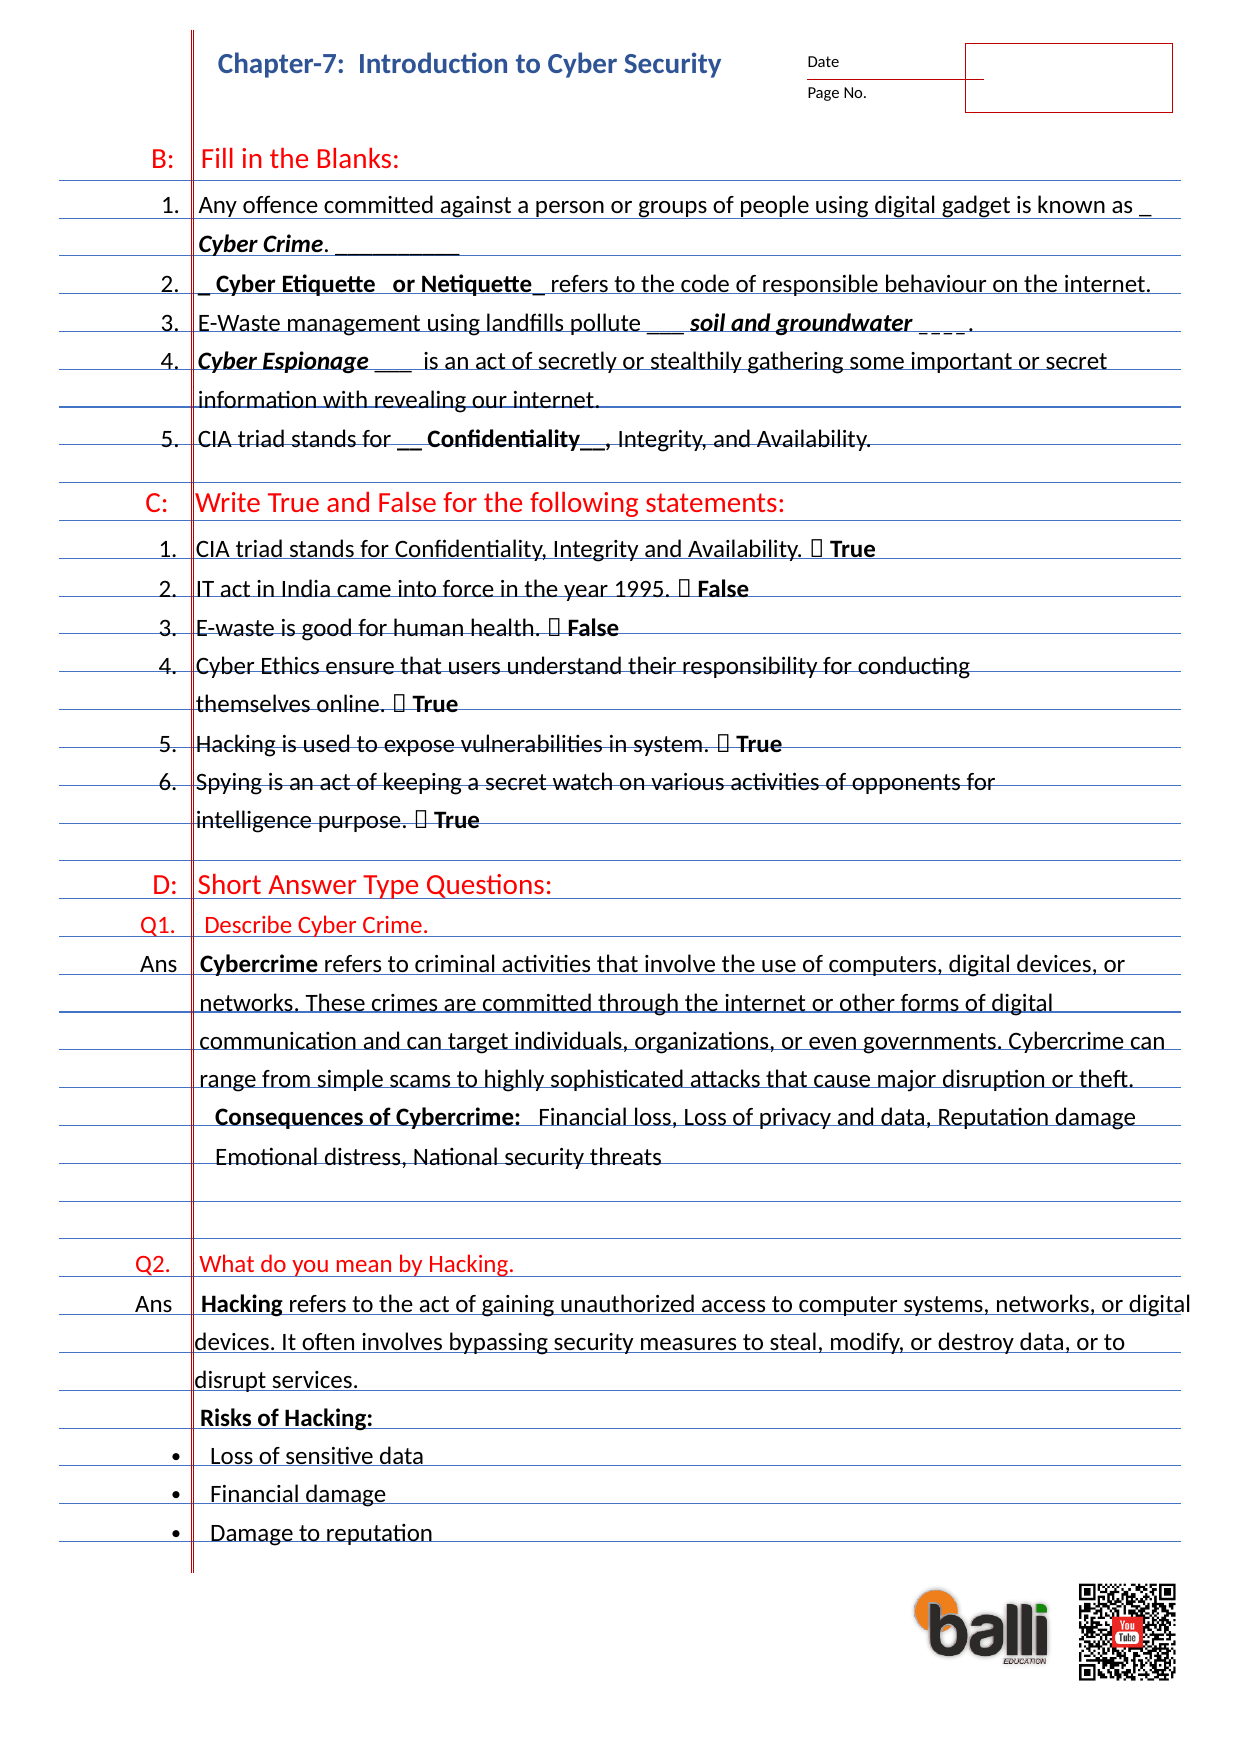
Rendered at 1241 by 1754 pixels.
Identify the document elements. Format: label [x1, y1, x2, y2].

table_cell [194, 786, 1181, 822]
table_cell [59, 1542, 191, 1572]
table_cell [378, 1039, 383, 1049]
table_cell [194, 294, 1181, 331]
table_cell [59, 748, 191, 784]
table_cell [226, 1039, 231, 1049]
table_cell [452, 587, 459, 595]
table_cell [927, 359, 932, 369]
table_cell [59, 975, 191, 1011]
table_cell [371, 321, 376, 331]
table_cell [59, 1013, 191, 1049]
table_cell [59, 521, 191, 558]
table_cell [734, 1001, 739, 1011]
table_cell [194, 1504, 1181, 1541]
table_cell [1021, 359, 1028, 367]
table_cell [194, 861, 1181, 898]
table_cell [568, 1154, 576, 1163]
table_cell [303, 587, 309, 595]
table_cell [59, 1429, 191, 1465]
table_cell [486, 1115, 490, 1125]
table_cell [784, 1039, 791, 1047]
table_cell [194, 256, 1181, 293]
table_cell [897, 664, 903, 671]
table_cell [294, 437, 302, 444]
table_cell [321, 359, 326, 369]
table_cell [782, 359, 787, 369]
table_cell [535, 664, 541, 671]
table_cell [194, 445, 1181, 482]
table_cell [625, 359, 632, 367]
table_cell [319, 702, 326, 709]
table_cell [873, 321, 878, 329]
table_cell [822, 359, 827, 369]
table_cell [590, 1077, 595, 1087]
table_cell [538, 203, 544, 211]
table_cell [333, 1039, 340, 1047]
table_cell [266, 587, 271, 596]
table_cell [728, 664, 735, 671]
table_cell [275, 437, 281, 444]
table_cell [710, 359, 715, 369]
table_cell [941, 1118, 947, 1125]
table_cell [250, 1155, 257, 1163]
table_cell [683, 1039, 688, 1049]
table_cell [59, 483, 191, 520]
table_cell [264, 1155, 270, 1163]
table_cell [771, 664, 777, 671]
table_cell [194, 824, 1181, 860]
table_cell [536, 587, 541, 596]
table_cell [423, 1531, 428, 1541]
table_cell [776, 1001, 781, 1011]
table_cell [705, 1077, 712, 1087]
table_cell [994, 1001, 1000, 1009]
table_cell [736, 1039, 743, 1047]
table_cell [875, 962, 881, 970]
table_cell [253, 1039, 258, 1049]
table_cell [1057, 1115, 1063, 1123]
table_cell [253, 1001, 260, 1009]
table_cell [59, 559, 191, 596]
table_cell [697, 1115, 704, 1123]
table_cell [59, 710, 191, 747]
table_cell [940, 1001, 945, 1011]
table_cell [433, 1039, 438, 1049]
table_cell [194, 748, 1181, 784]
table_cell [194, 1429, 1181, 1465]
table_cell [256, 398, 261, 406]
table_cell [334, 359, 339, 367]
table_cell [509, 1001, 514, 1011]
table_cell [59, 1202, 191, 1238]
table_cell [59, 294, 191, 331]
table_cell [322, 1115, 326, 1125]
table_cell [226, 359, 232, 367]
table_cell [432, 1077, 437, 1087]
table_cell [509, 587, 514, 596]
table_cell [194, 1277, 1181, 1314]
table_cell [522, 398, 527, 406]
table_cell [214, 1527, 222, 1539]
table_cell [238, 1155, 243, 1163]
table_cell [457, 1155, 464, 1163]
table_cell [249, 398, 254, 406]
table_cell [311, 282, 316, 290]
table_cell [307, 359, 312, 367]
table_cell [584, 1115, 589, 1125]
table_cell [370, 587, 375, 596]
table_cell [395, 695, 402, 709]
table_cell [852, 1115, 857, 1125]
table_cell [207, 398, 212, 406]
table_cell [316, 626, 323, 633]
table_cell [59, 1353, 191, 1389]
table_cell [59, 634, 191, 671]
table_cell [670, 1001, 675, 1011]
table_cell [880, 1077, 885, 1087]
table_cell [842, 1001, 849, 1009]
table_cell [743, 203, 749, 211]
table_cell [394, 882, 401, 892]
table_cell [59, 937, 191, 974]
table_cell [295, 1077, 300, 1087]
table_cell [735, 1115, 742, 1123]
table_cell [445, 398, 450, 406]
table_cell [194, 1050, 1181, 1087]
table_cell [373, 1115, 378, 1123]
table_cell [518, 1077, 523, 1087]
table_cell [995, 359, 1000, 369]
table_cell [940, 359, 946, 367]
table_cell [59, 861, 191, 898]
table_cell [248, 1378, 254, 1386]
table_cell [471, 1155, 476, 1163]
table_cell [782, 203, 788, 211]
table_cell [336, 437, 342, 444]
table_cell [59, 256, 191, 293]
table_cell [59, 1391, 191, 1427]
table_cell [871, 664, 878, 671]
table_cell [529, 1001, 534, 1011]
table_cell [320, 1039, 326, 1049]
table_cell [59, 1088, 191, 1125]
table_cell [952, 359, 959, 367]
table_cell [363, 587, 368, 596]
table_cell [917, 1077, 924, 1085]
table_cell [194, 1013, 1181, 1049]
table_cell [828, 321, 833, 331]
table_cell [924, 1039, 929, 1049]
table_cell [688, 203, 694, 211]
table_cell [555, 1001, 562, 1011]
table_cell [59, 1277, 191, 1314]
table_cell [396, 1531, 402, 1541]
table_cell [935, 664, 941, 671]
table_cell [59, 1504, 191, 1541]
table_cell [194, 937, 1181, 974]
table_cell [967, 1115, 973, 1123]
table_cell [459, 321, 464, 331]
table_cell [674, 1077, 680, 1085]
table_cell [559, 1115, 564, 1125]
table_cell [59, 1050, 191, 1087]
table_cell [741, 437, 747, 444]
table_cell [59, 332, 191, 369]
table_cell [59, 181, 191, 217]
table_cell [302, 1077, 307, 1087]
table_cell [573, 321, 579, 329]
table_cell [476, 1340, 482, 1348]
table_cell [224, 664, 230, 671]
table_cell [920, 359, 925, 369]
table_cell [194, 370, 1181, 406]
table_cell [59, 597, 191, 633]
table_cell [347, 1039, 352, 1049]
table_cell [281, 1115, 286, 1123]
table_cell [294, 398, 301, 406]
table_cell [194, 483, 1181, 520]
picture [904, 1579, 1180, 1685]
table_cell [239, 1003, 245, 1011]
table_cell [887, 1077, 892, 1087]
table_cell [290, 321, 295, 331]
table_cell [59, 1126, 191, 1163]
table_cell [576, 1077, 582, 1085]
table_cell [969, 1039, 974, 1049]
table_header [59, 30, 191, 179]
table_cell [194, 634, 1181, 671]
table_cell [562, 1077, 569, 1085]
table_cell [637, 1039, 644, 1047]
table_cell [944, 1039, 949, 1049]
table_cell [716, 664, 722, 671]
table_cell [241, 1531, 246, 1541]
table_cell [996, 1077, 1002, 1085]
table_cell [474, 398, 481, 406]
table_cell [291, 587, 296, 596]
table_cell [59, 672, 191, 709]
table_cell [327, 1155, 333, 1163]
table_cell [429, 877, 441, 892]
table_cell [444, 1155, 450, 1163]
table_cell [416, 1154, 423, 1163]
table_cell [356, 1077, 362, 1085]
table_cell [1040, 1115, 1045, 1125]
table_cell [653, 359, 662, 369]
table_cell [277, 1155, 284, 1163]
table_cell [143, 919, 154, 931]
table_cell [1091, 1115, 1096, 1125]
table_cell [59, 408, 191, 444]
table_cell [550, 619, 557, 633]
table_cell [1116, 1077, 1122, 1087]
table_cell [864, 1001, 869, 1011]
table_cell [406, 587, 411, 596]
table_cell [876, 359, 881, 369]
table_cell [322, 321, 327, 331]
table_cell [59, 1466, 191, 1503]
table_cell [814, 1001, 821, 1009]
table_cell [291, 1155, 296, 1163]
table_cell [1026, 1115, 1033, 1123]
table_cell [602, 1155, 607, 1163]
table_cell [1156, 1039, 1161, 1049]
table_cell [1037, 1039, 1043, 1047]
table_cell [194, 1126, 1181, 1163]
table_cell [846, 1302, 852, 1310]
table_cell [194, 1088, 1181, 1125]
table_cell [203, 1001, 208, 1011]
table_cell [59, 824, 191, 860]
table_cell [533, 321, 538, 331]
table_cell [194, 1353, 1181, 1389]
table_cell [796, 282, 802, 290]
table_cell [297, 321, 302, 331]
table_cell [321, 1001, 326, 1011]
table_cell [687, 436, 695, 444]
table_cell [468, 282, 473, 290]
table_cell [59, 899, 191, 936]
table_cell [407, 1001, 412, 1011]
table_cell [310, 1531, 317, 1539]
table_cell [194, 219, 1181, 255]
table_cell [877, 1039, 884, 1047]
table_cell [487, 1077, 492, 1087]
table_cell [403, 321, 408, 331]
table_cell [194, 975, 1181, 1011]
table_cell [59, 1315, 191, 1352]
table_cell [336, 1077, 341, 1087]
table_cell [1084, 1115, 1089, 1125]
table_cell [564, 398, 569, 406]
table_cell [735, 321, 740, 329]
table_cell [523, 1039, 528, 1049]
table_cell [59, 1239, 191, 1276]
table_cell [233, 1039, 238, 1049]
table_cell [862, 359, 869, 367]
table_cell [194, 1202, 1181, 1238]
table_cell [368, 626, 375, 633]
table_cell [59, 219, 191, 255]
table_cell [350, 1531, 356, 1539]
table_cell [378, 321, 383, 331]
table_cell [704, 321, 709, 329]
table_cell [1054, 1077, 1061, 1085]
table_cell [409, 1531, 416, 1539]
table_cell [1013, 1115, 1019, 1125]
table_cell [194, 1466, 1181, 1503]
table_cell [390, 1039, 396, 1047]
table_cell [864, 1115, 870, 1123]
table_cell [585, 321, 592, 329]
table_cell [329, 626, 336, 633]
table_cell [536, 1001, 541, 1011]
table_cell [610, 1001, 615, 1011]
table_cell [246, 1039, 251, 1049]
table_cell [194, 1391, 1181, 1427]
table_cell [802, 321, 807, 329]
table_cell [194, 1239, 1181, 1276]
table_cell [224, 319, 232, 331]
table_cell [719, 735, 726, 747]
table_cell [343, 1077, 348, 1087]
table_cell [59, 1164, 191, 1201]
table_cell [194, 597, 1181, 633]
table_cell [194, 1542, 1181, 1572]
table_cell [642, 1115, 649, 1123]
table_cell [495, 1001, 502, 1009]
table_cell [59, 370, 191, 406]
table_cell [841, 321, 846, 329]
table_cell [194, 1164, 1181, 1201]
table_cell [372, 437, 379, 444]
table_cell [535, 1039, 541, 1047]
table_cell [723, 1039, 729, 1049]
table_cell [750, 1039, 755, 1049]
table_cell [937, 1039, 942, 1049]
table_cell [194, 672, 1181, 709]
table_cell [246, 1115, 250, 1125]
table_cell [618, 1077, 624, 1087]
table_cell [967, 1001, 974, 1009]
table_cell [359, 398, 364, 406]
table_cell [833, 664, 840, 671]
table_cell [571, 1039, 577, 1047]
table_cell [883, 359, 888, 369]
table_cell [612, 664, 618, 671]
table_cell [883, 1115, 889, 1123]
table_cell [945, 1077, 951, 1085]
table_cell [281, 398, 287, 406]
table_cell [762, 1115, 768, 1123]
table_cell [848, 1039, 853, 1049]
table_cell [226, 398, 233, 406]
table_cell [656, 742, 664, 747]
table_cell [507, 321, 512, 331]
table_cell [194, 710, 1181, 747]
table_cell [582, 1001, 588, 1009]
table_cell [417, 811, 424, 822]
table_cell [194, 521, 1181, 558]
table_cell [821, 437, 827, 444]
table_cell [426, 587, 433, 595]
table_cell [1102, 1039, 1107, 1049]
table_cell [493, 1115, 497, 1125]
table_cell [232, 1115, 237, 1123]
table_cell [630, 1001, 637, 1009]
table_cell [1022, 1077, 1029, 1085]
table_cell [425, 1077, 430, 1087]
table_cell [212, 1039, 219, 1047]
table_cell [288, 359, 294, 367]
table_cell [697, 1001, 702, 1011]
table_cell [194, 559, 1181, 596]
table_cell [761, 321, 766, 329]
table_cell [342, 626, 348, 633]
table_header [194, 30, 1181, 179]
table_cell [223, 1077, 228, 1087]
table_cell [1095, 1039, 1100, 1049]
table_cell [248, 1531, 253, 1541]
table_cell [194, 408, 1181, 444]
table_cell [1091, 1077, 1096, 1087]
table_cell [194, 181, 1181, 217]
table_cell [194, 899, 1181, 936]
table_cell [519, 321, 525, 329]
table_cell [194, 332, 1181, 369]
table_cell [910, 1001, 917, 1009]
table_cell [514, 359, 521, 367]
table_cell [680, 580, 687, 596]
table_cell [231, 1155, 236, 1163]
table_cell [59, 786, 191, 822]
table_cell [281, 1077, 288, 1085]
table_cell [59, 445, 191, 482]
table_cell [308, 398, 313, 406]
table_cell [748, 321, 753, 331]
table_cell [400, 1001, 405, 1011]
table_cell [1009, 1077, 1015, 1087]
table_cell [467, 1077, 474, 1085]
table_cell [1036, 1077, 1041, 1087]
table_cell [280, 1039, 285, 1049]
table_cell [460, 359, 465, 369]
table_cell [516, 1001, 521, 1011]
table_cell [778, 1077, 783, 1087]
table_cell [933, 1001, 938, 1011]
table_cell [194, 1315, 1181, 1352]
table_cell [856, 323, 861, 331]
